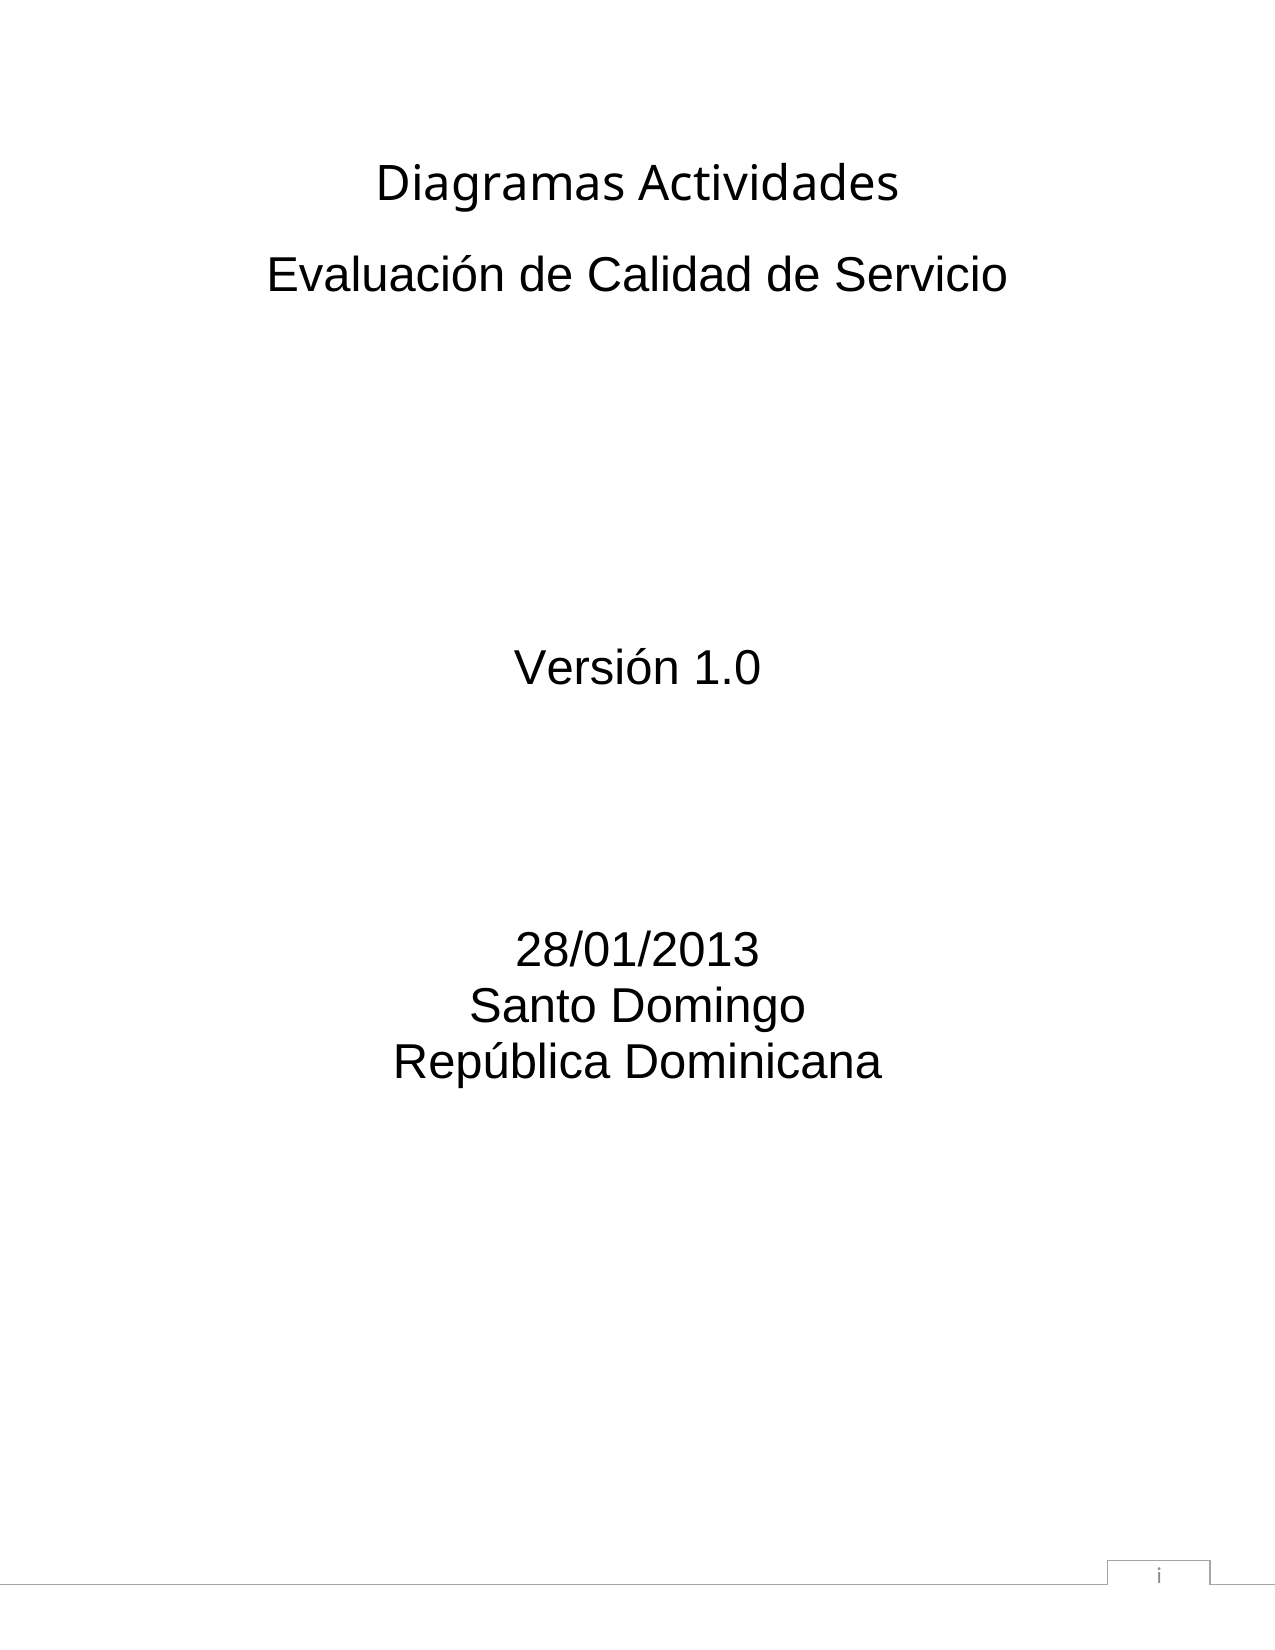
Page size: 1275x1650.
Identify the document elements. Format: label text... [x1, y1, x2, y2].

text Evaluación de Calidad de Servicio [177, 245, 1098, 301]
text Diagramas Actividades [177, 148, 1098, 214]
text 28/01/2013 [177, 920, 1098, 976]
text Versión 1.0 [177, 639, 1098, 695]
text República Dominicana [177, 1033, 1098, 1089]
text Santo Domingo [177, 976, 1098, 1033]
